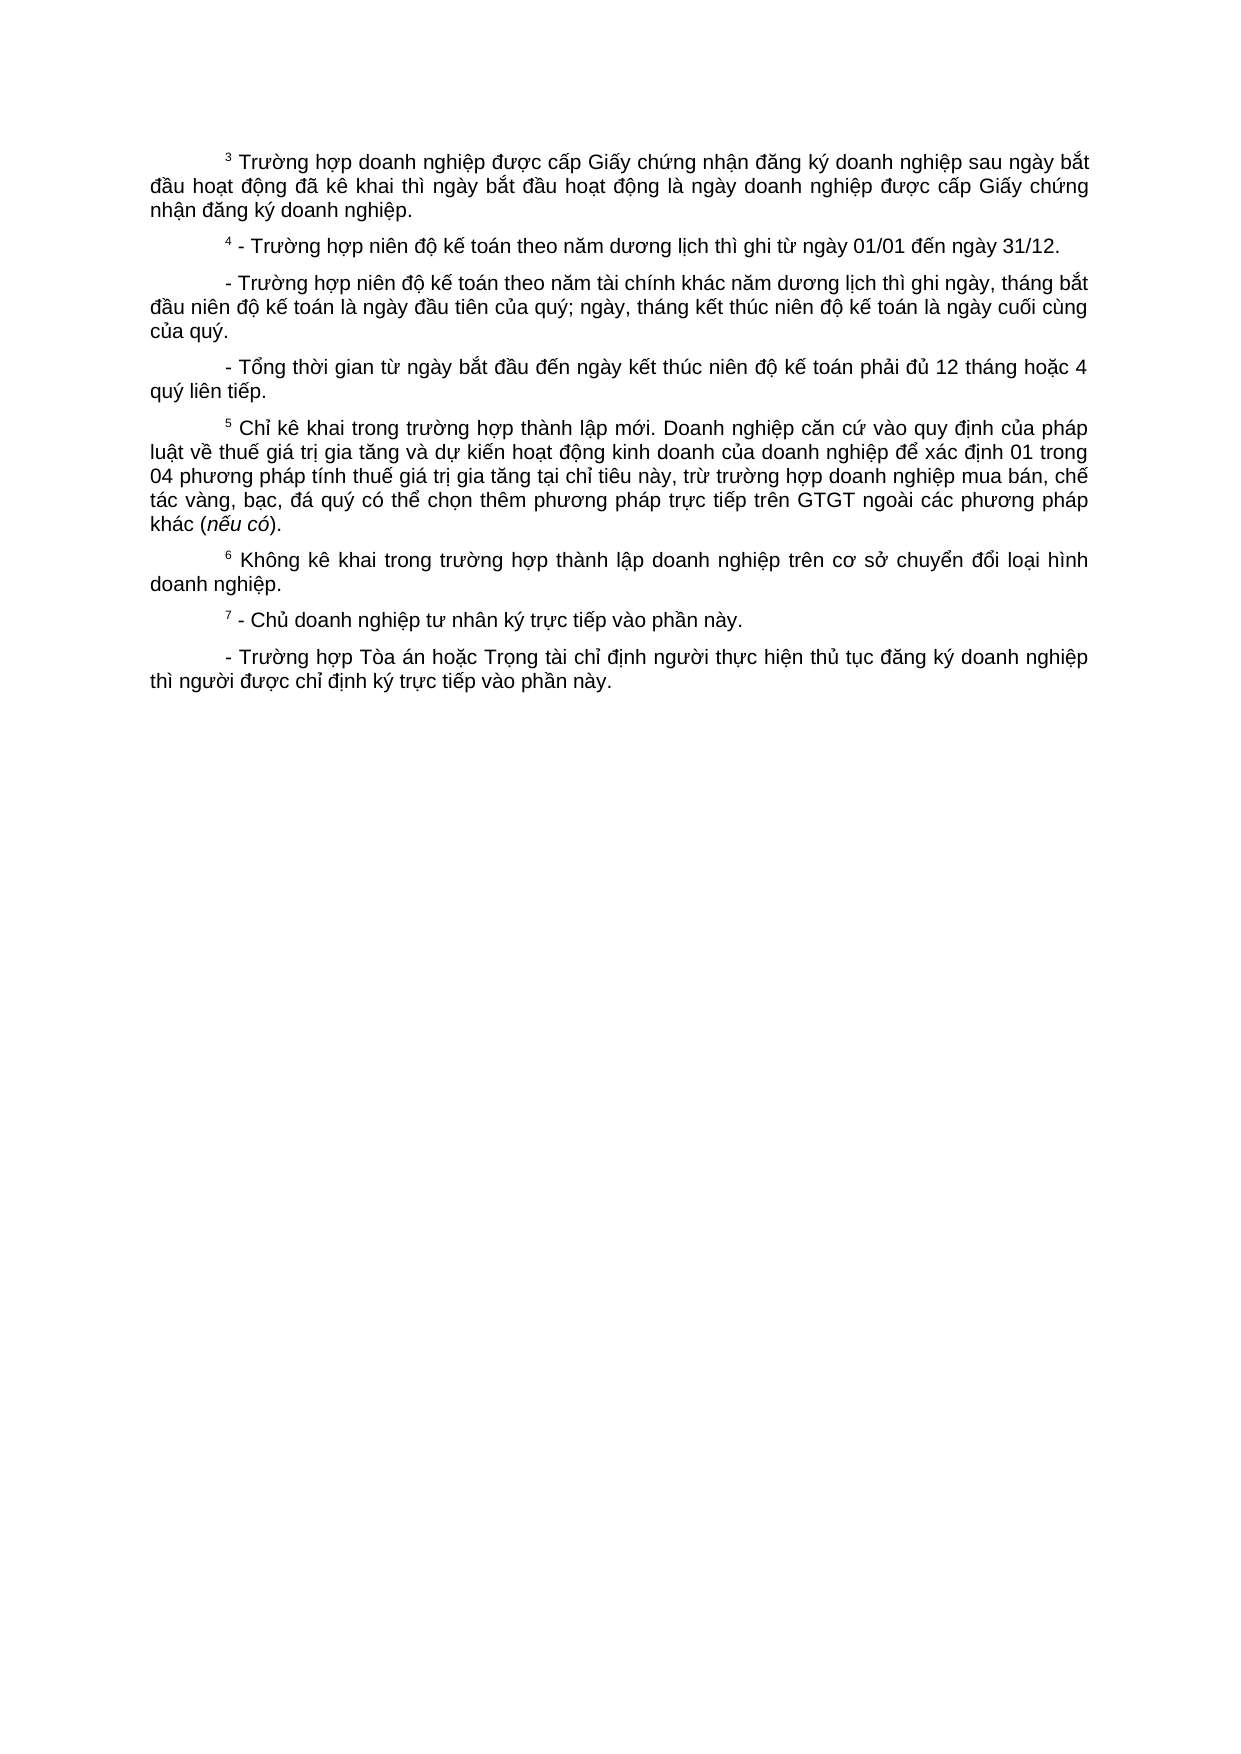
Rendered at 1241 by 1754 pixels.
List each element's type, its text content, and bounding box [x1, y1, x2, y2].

text 6 Không kê khai trong trường hợp thành lập doanh nghiệp trên cơ sở chuyển đổi loại hình doanh nghiệp. [150, 548, 1090, 596]
text 5 Chỉ kê khai trong trường hợp thành lập mới. Doanh nghiệp căn cứ vào quy định của pháp luật về thuế giá trị gia tăng và dự kiến hoạt động kinh doanh của doanh nghiệp để xác định 01 trong 04 phương pháp tính thuế giá trị gia tăng tại chỉ tiêu này, trừ trường hợp doanh nghiệp mua bán, chế tác vàng, bạc, đá quý có thể chọn thêm phương pháp trực tiếp trên GTGT ngoài các phương pháp khác (nếu có). [150, 416, 1090, 535]
text 7 - Chủ doanh nghiệp tư nhân ký trực tiếp vào phần này. [150, 608, 1090, 632]
text - Trường hợp Tòa án hoặc Trọng tài chỉ định người thực hiện thủ tục đăng ký doanh nghiệp thì người được chỉ định ký trực tiếp vào phần này. [150, 645, 1090, 693]
text - Tổng thời gian từ ngày bắt đầu đến ngày kết thúc niên độ kế toán phải đủ 12 tháng hoặc 4 quý liên tiếp. [150, 355, 1090, 403]
text 3 Trường hợp doanh nghiệp được cấp Giấy chứng nhận đăng ký doanh nghiệp sau ngày bắt đầu hoạt động đã kê khai thì ngày bắt đầu hoạt động là ngày doanh nghiệp được cấp Giấy chứng nhận đăng ký doanh nghiệp. [150, 150, 1090, 222]
text - Trường hợp niên độ kế toán theo năm tài chính khác năm dương lịch thì ghi ngày, tháng bắt đầu niên độ kế toán là ngày đầu tiên của quý; ngày, tháng kết thúc niên độ kế toán là ngày cuối cùng của quý. [150, 271, 1090, 343]
text 4 - Trường hợp niên độ kế toán theo năm dương lịch thì ghi từ ngày 01/01 đến ngày 31/12. [150, 234, 1090, 258]
